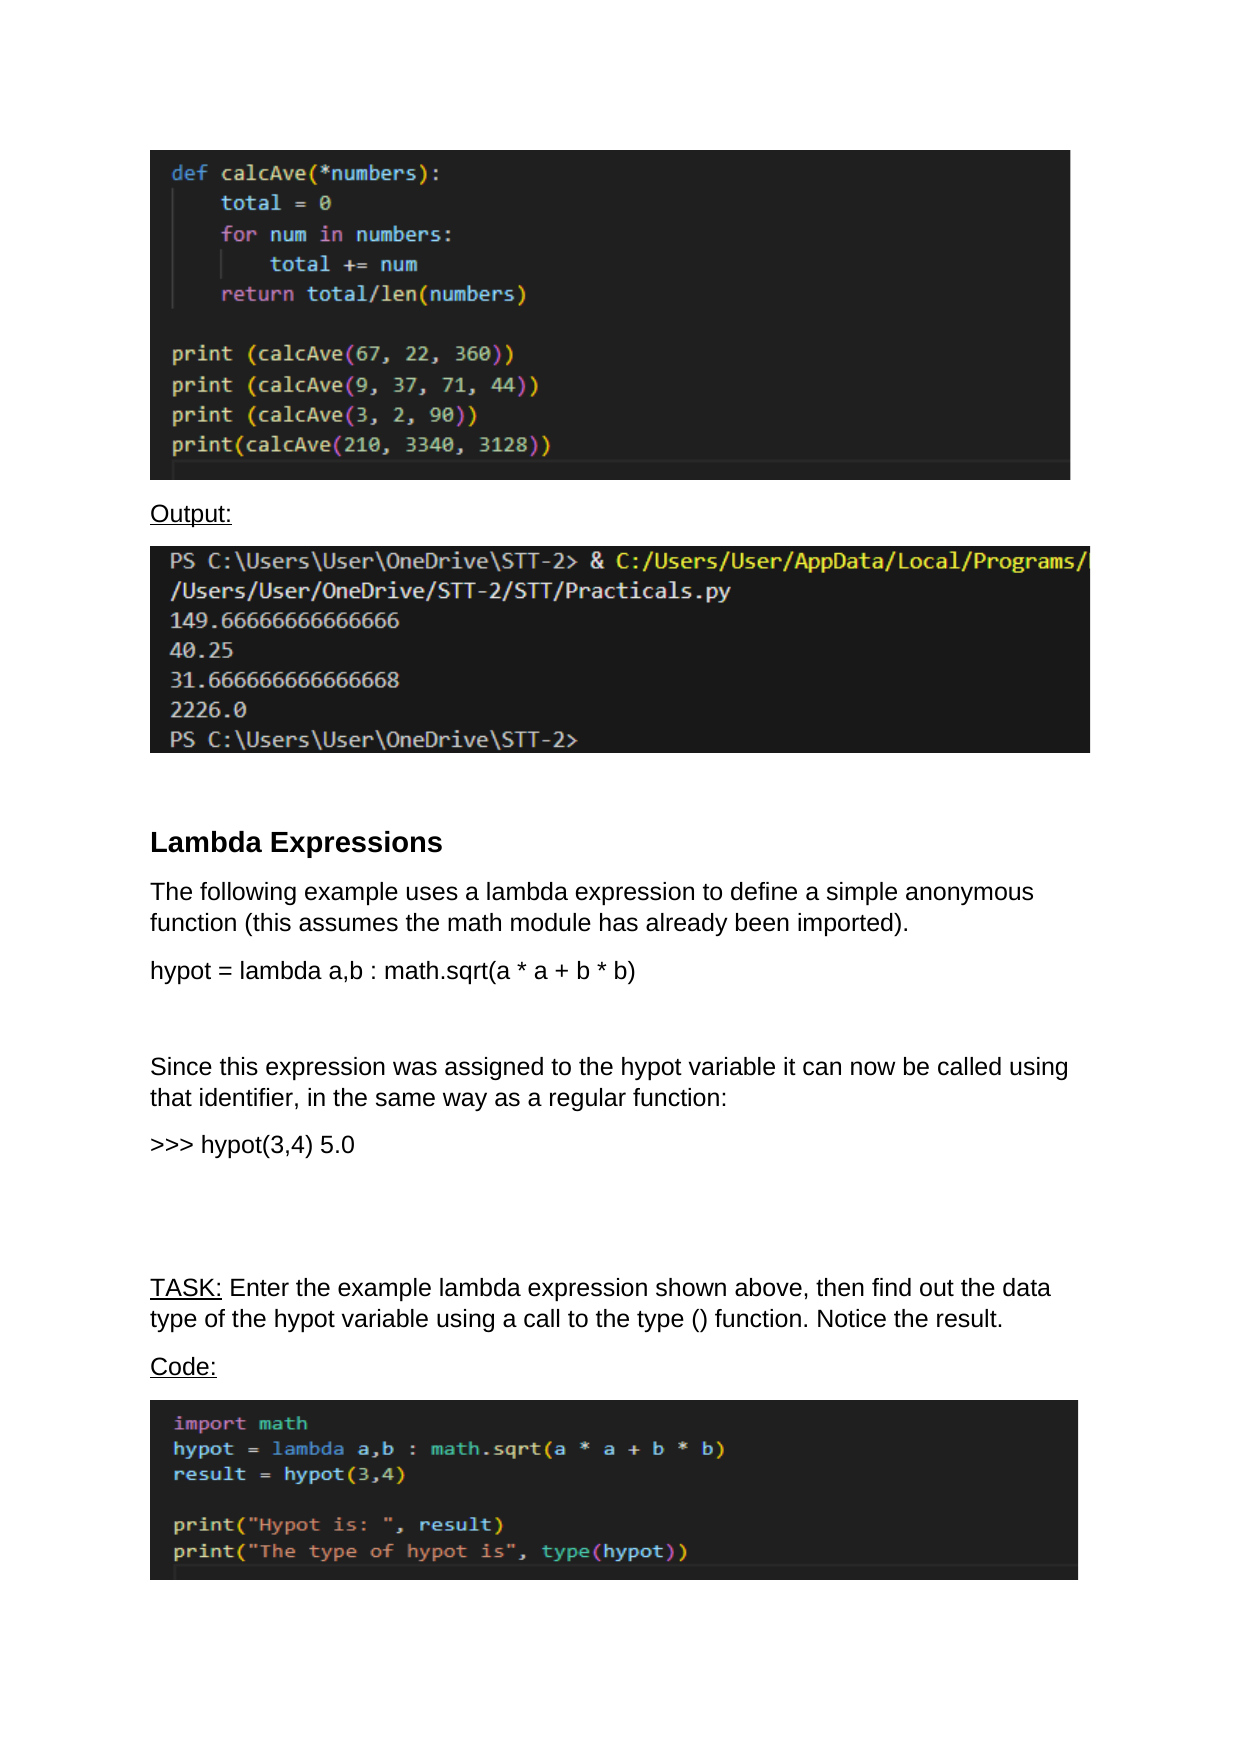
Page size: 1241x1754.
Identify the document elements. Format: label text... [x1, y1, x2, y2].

text Code: [150, 1352, 1090, 1381]
text The following example uses a lambda expression to define a simple anonymous function (this assumes the math module has already been imported). [150, 877, 1090, 937]
text >>> hypot(3,4) 5.0 [150, 1130, 1090, 1159]
picture [150, 150, 1071, 480]
text Lambda Expressions [150, 824, 1090, 858]
text Output: [150, 498, 1090, 527]
text Since this expression was assigned to the hypot variable it can now be called using that identifier, in the same way as a regular function: [150, 1052, 1090, 1111]
picture [150, 546, 1091, 753]
text TASK: Enter the example lambda expression shown above, then find out the data type of the hypot variable using a call to the type () function. Notice the result. [150, 1273, 1090, 1333]
picture [150, 1400, 1079, 1580]
text hypot = lambda a,b : math.sqrt(a * a + b * b) [150, 956, 1090, 985]
